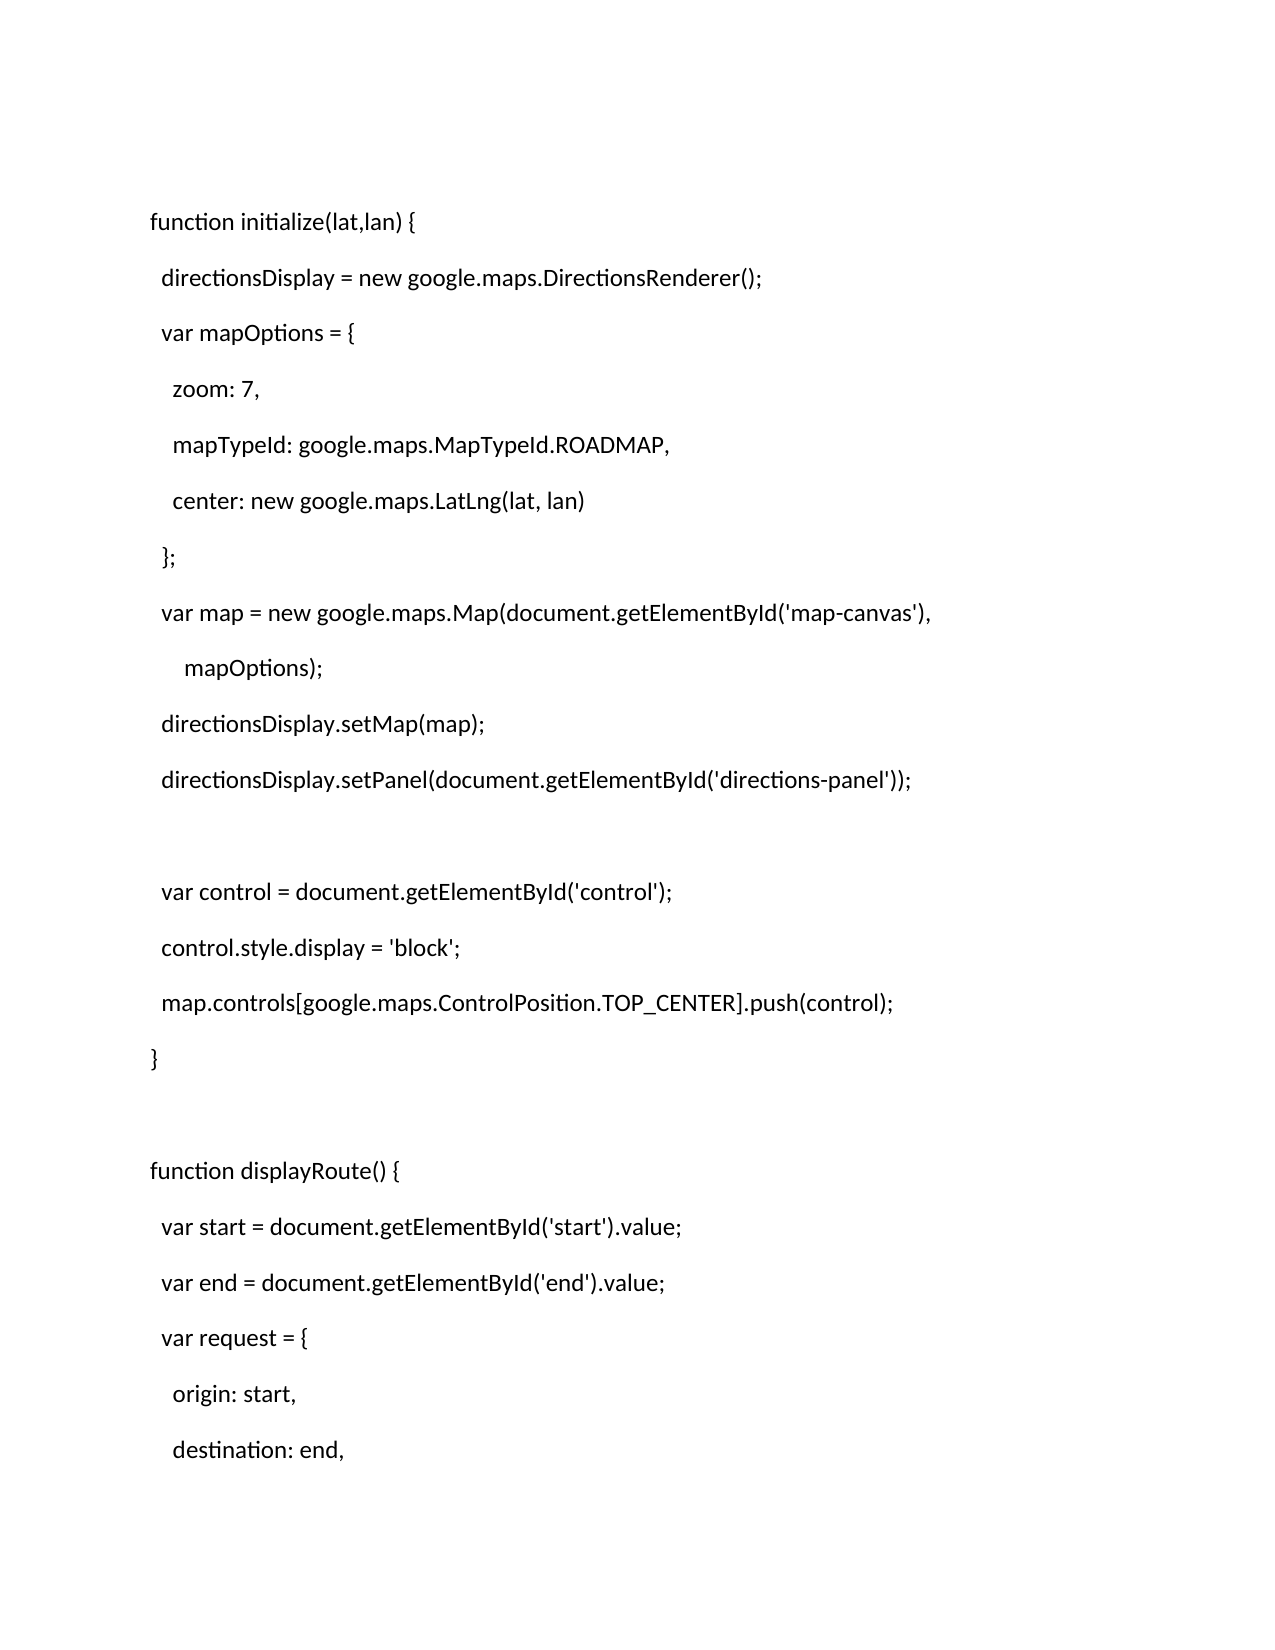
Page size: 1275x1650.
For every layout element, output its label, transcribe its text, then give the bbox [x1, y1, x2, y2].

text mapTypeId: google.maps.MapTypeId.ROADMAP, [150, 429, 1125, 460]
text control.style.display = 'block'; [150, 932, 1125, 962]
text } [150, 1043, 1125, 1074]
text destination: end, [150, 1434, 1125, 1465]
text directionsDisplay = new google.maps.DirectionsRenderer(); [150, 262, 1125, 292]
text }; [150, 541, 1125, 571]
text center: new google.maps.LatLng(lat, lan) [150, 485, 1125, 516]
text directionsDisplay.setPanel(document.getElementById('directions-panel')); [150, 764, 1125, 795]
text function displayRoute() { [150, 1155, 1125, 1186]
text var map = new google.maps.Map(document.getElementById('map-canvas'), [150, 597, 1125, 627]
text var start = document.getElementById('start').value; [150, 1211, 1125, 1241]
text map.controls[google.maps.ControlPosition.TOP_CENTER].push(control); [150, 987, 1125, 1018]
text var end = document.getElementById('end').value; [150, 1267, 1125, 1297]
text origin: start, [150, 1378, 1125, 1409]
text mapOptions); [150, 652, 1125, 683]
text var mapOptions = { [150, 317, 1125, 348]
text var control = document.getElementById('control'); [150, 876, 1125, 906]
text zoom: 7, [150, 373, 1125, 404]
text directionsDisplay.setMap(map); [150, 708, 1125, 739]
text function initialize(lat,lan) { [150, 206, 1125, 236]
text var request = { [150, 1322, 1125, 1353]
